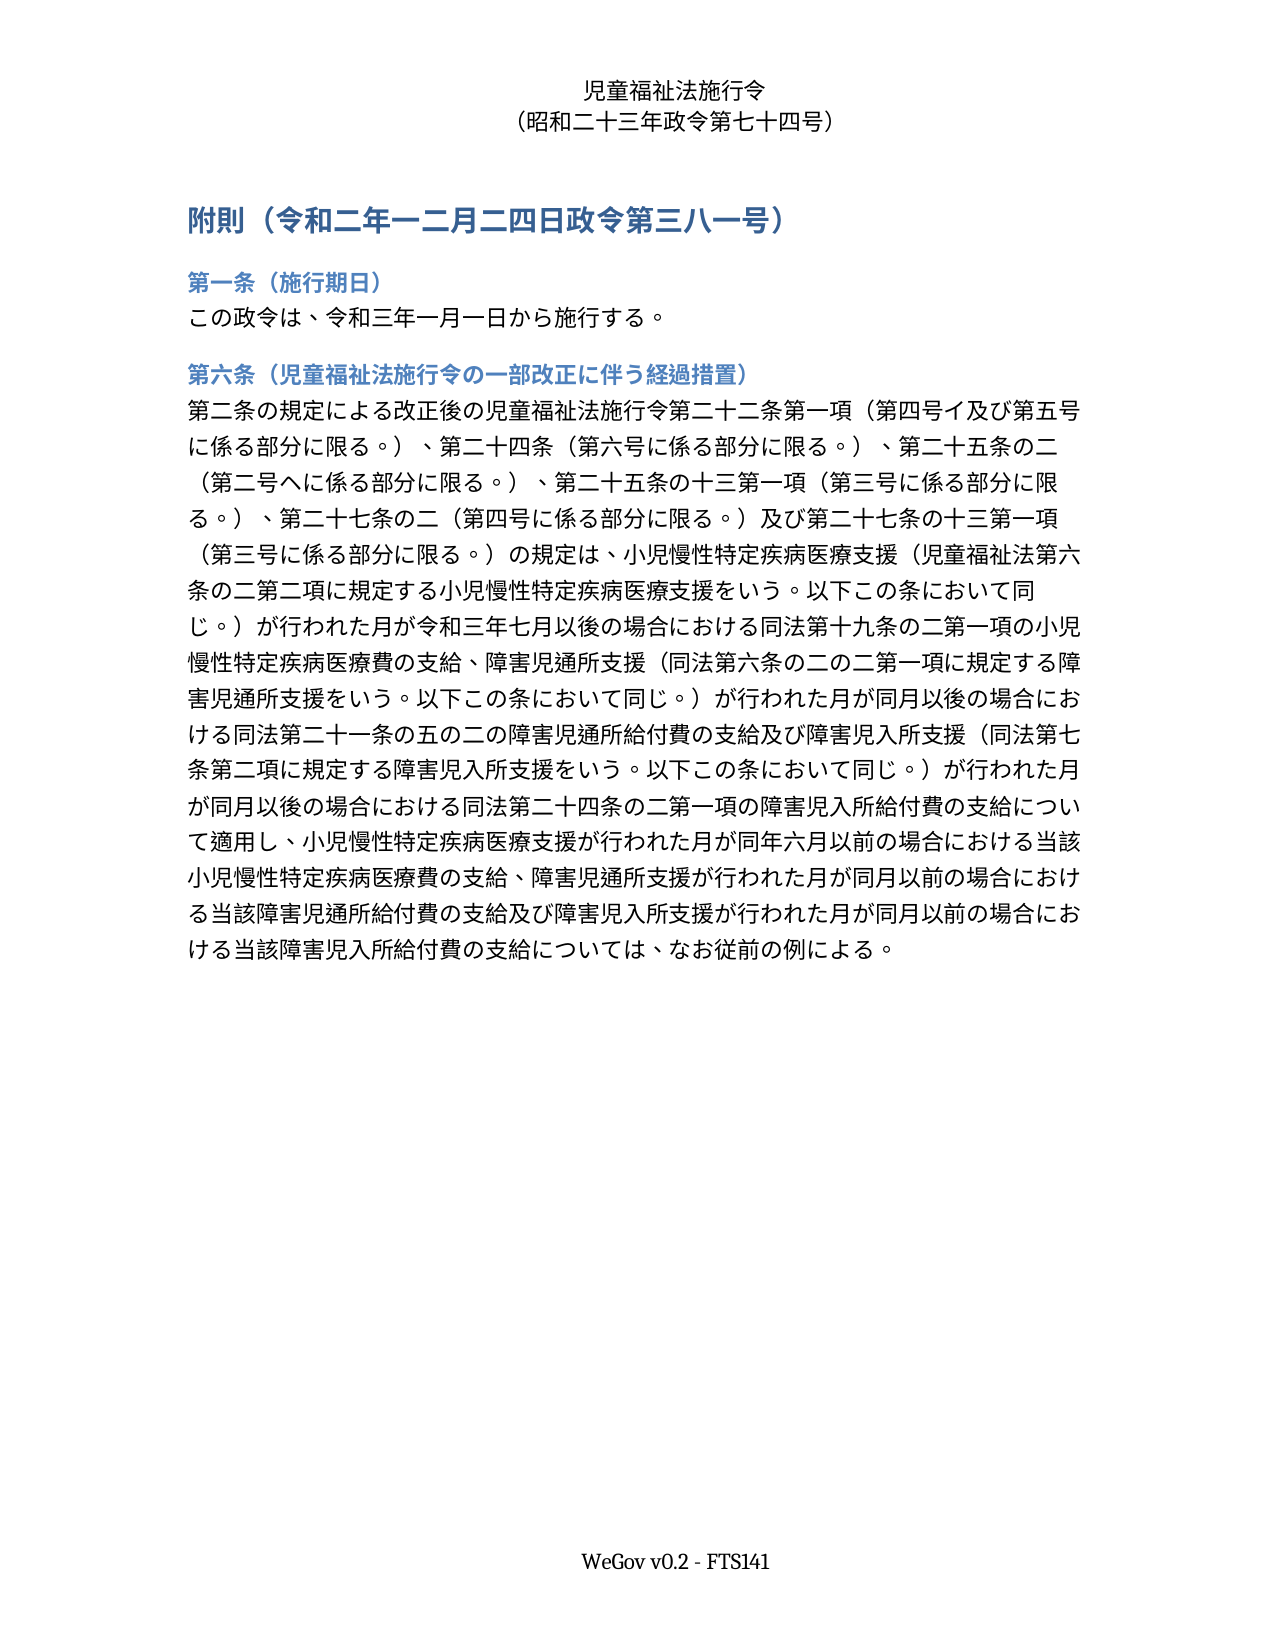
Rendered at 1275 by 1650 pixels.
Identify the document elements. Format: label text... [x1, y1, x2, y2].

text 第二条の規定による改正後の児童福祉法施行令第二十二条第一項（第四号イ及び第五号に係る部分に限る。）、第二十四条（第六号に係る部分に限る。）、第二十五条の二（第二号ヘに係る部分に限る。）、第二十五条の十三第一項（第三号に係る部分に限る。）、第二十七条の二（第四号に係る部分に限る。）及び第二十七条の十三第一項（第三号に係る部分に限る。）の規定は、小児慢性特定疾病医療支援（児童福祉法第六条の二第二項に規定する小児慢性特定疾病医療支援をいう。以下この条において同じ。）が行われた月が令和三年七月以後の場合における同法第十九条の二第一項の小児慢性特定疾病医療費の支給、障害児通所支援（同法第六条の二の二第一項に規定する障害児通所支援をいう。以下この条において同じ。）が行われた月が同月以後の場合における同法第二十一条の五の二の障害児通所給付費の支給及び障害児入所支援（同法第七条第二項に規定する障害児入所支援をいう。以下この条において同じ。）が行われた月が同月以後の場合における同法第二十四条の二第一項の障害児入所給付費の支給について適用し、小児慢性特定疾病医療支援が行われた月が同年六月以前の場合における当該小児慢性特定疾病医療費の支給、障害児通所支援が行われた月が同月以前の場合における当該障害児通所給付費の支給及び障害児入所支援が行われた月が同月以前の場合における当該障害児入所給付費の支給については、なお従前の例による。 [187, 395, 1087, 965]
text この政令は、令和三年一月一日から施行する。 [187, 302, 1087, 334]
subtitle 第六条（児童福祉法施行令の一部改正に伴う経過措置） [187, 359, 1087, 390]
subtitle 第一条（施行期日） [187, 266, 1087, 298]
subtitle 附則（令和二年一二月二四日政令第三八一号） [187, 200, 1087, 240]
